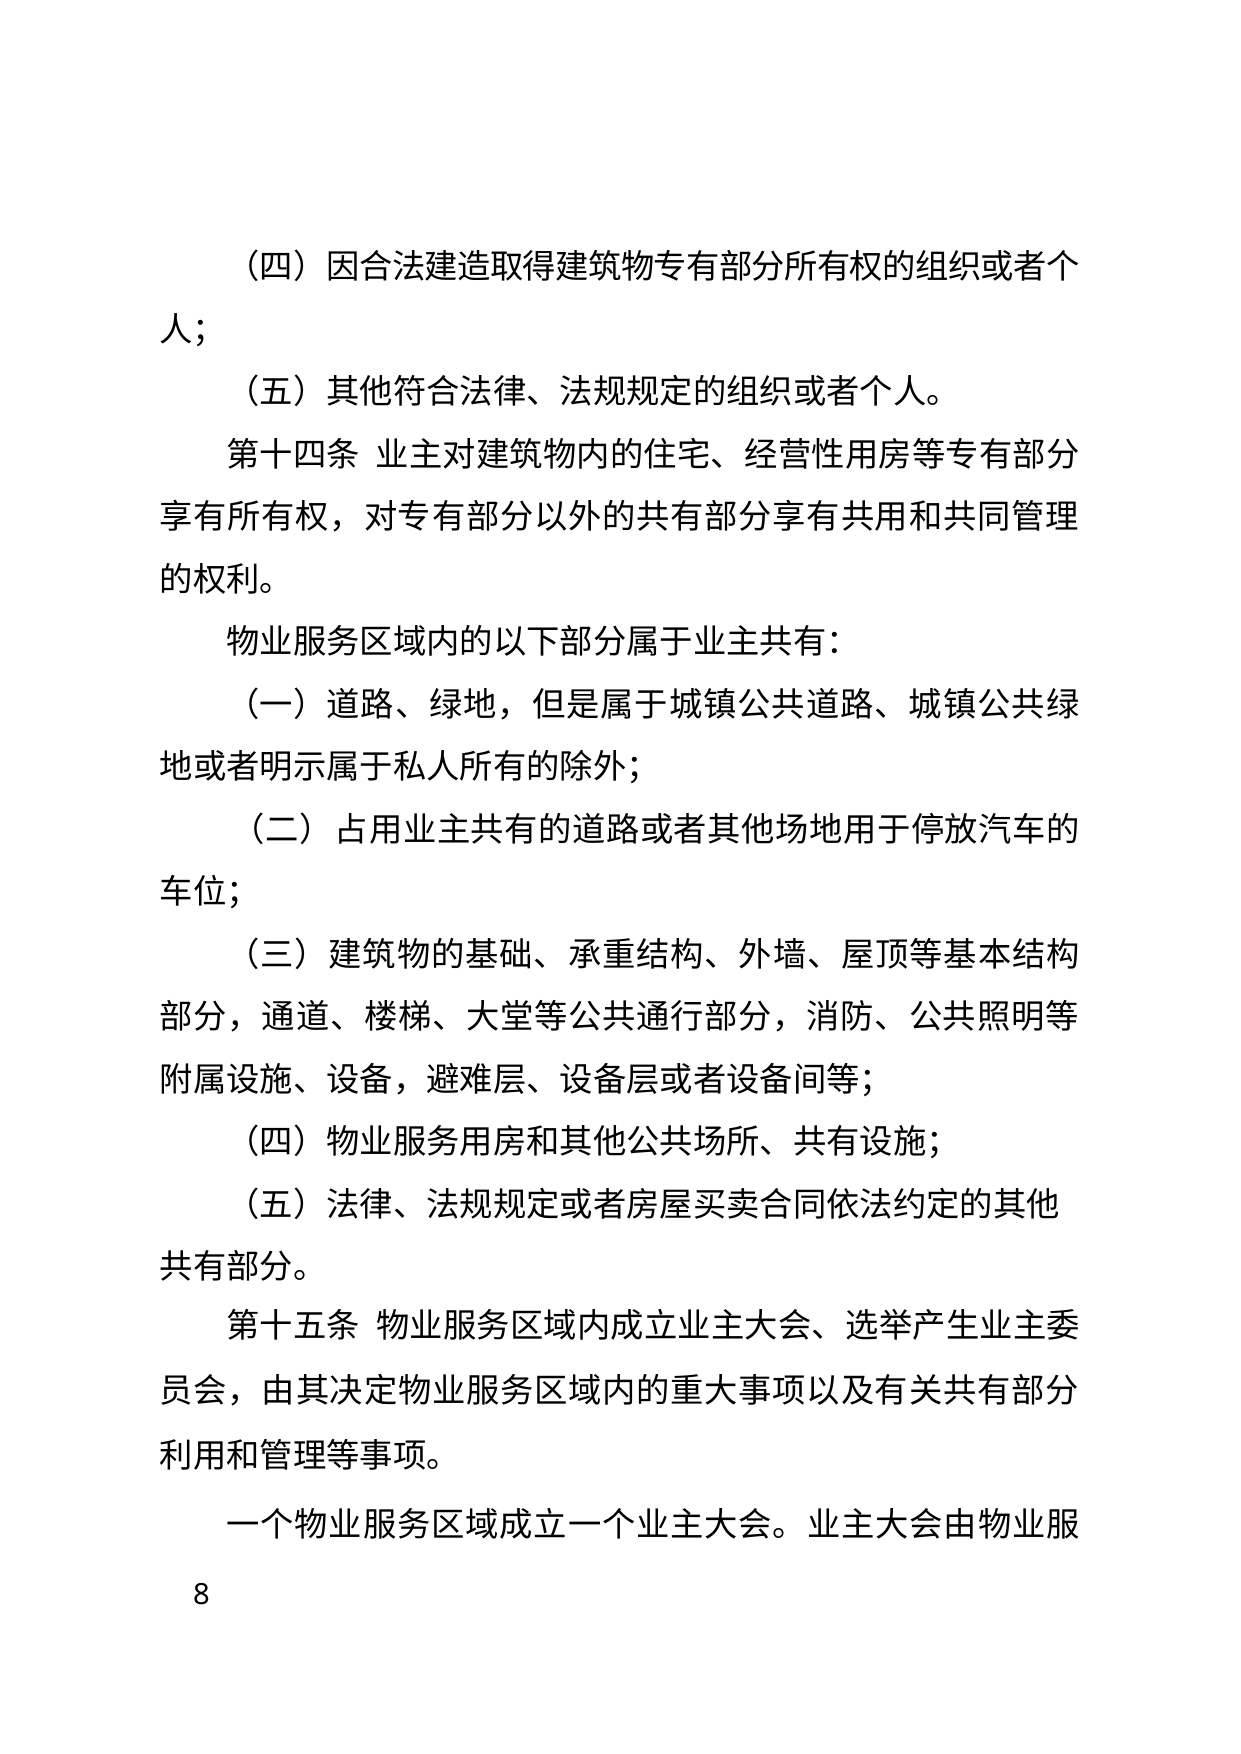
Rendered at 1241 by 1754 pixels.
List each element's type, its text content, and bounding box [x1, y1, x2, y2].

list 占用业主共有的道路或者其他场地用于停放汽车的车位； [159, 791, 1081, 916]
text 第十五条 物业服务区域内成立业主大会、选举产生业主委员会，由其决定物业服务区域内的重大事项以及有关共有部分利用和管理等事项。 [159, 1291, 1081, 1486]
text 第十四条 业主对建筑物内的住宅、经营性用房等专有部分享有所有权，对专有部分以外的共有部分享有共用和共同管理的权利。 [159, 416, 1081, 603]
text 共有部分。 [159, 1228, 1081, 1291]
text （三）建筑物的基础、承重结构、外墙、屋顶等基本结构部分，通道、楼梯、大堂等公共通行部分，消防、公共照明等附属设施、设备，避难层、设备层或者设备间等； [159, 916, 1081, 1103]
text （五）其他符合法律、法规规定的组织或者个人。 [159, 353, 1081, 416]
text （五）法律、法规规定或者房屋买卖合同依法约定的其他 [159, 1166, 1081, 1228]
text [159, 1486, 1081, 1548]
list 道路、绿地，但是属于城镇公共道路、城镇公共绿地或者明示属于私人所有的除外； [159, 666, 1081, 791]
text （四）物业服务用房和其他公共场所、共有设施； [159, 1103, 1081, 1166]
text （四）因合法建造取得建筑物专有部分所有权的组织或者个人； [159, 228, 1081, 353]
text 物业服务区域内的以下部分属于业主共有： [159, 603, 1081, 666]
